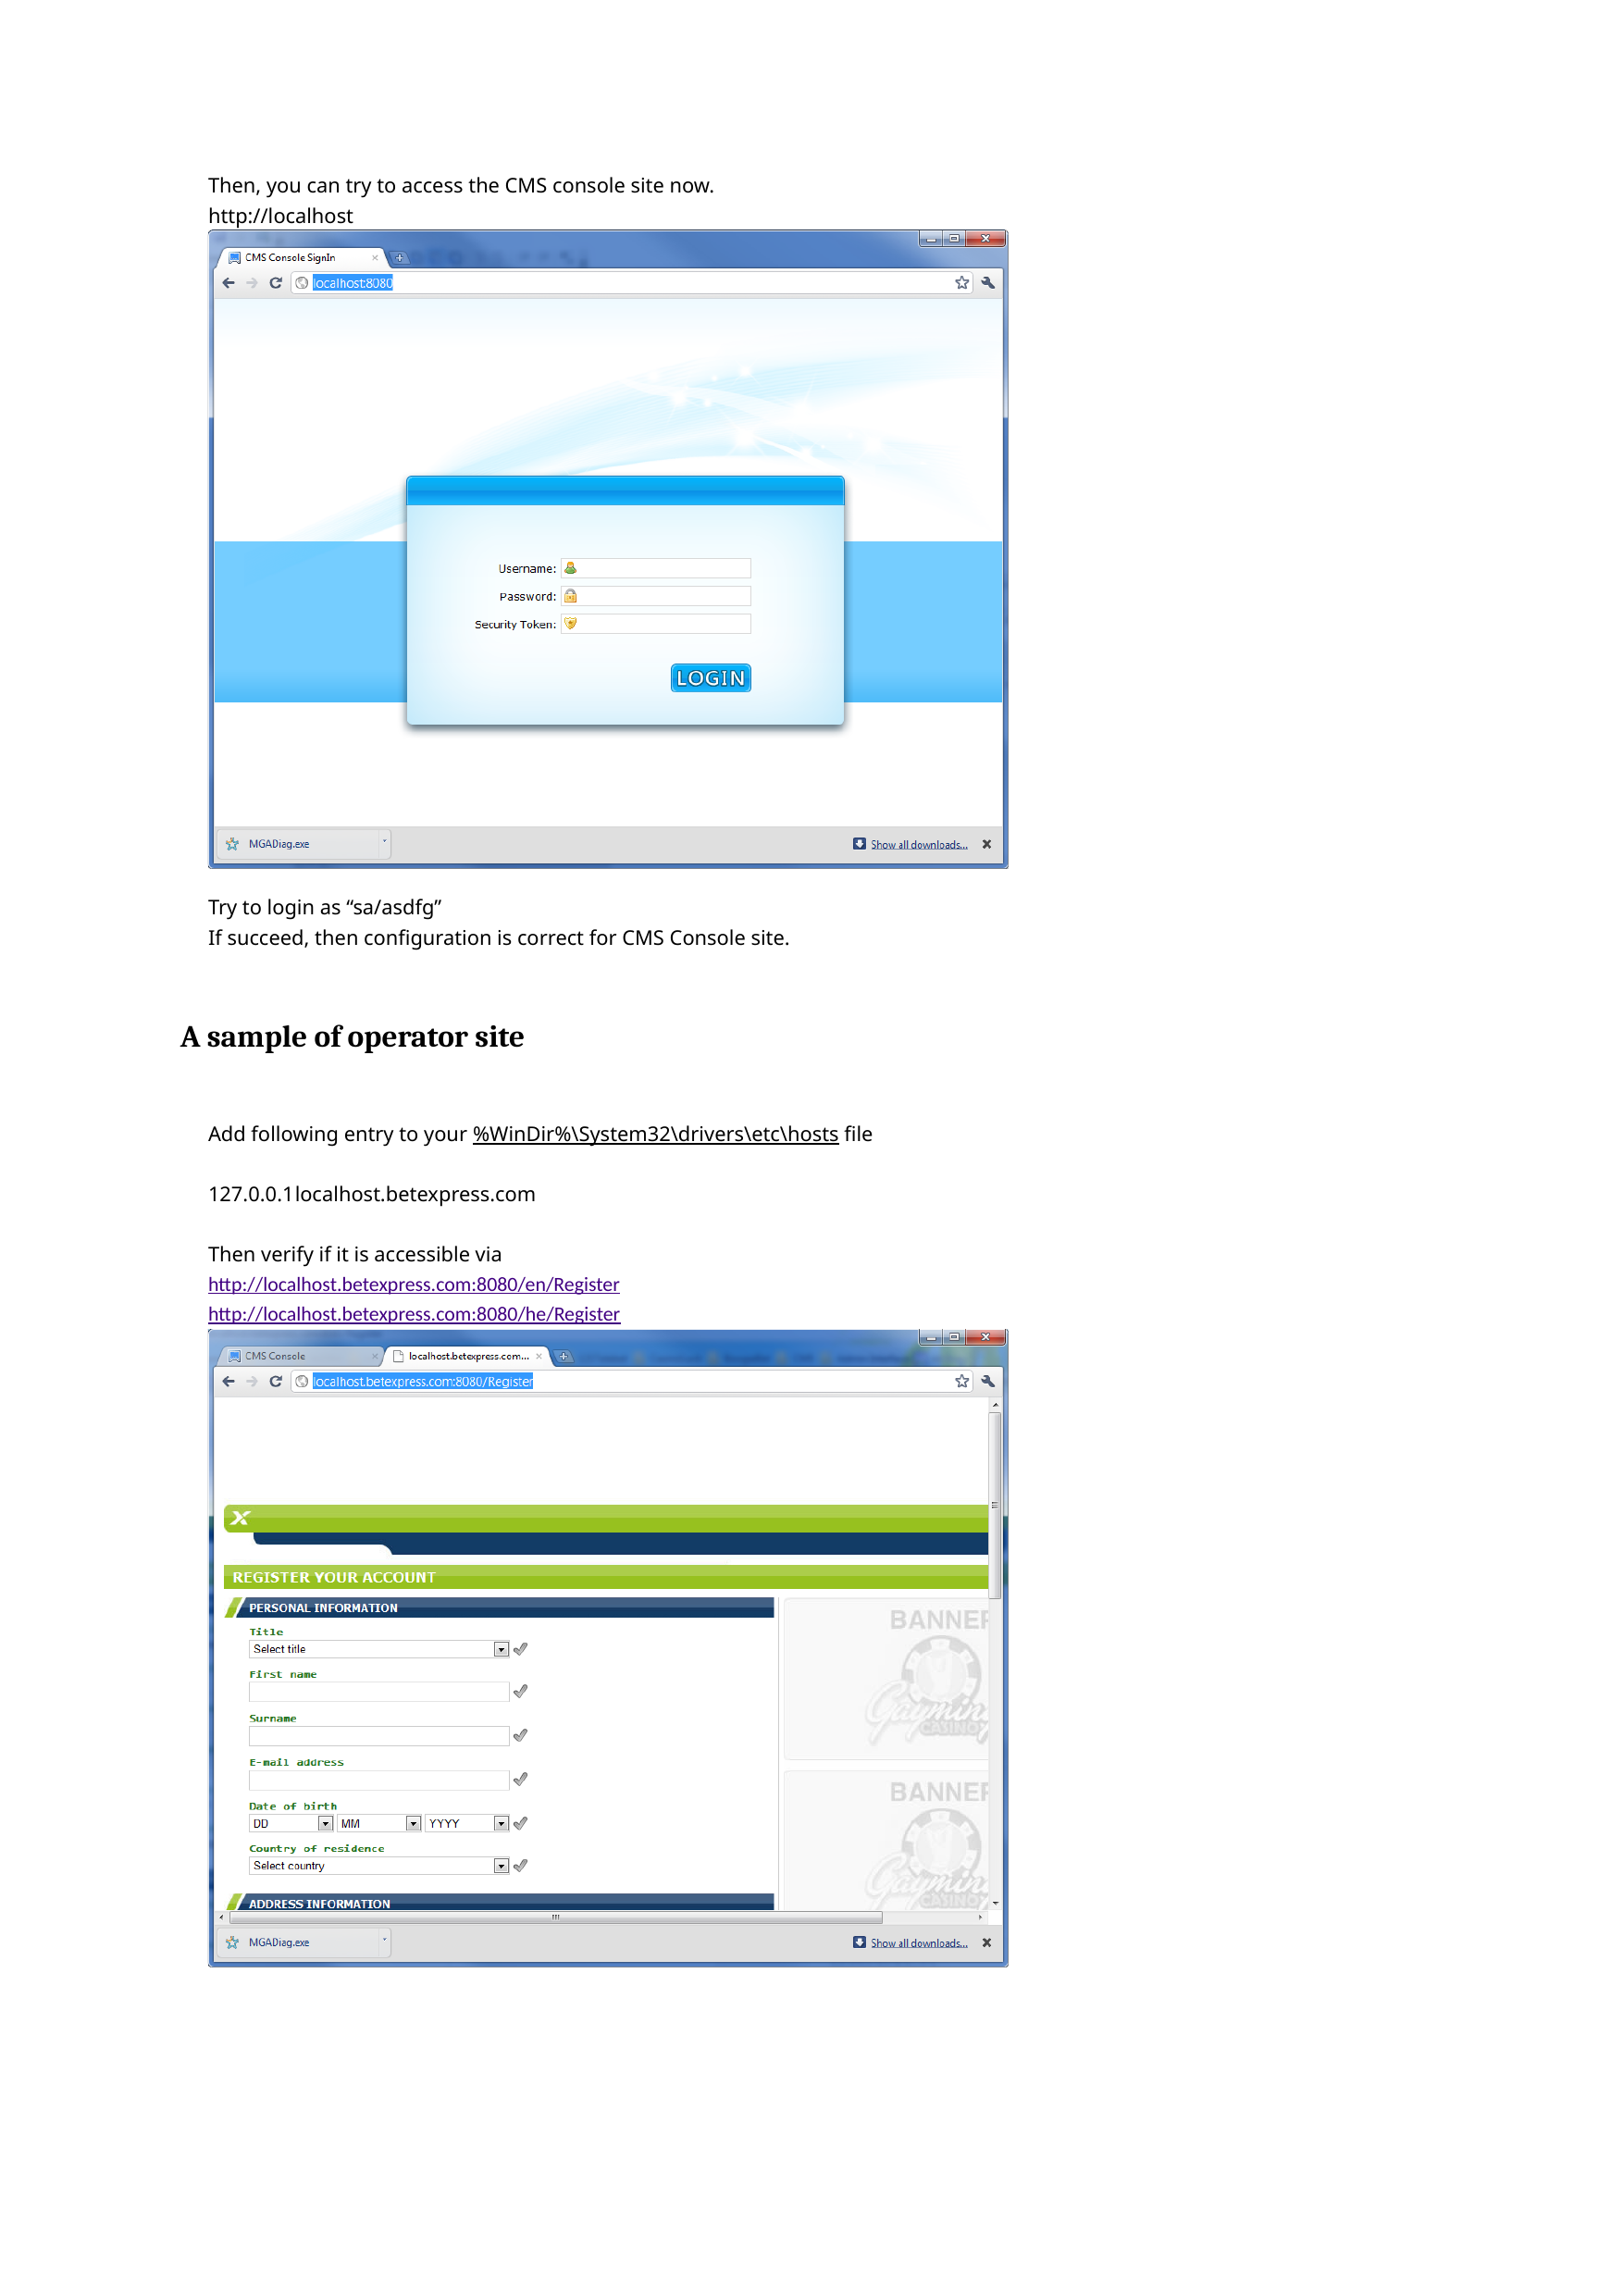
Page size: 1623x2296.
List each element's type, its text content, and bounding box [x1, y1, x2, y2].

list Try to login as “sa/asdfg” [208, 892, 1450, 922]
list Then, you can try to access the CMS console site now. [208, 170, 1450, 200]
list Add following entry to your %WinDir%\System32\drivers\etc\hosts file [208, 1118, 1450, 1148]
list http://localhost [208, 200, 1450, 230]
subtitle A sample of operator site [173, 1007, 1450, 1067]
list http://localhost.betexpress.com:8080/en/Register [208, 1269, 1450, 1298]
list http://localhost.betexpress.com:8080/he/Register [208, 1298, 1450, 1329]
list Then verify if it is accessible via [208, 1238, 1450, 1269]
picture [207, 230, 1009, 869]
picture [207, 1329, 1009, 1967]
list If succeed, then configuration is correct for CMS Console site. [208, 922, 1450, 952]
list 127.0.0.1 localhost.betexpress.com [208, 1178, 1450, 1209]
